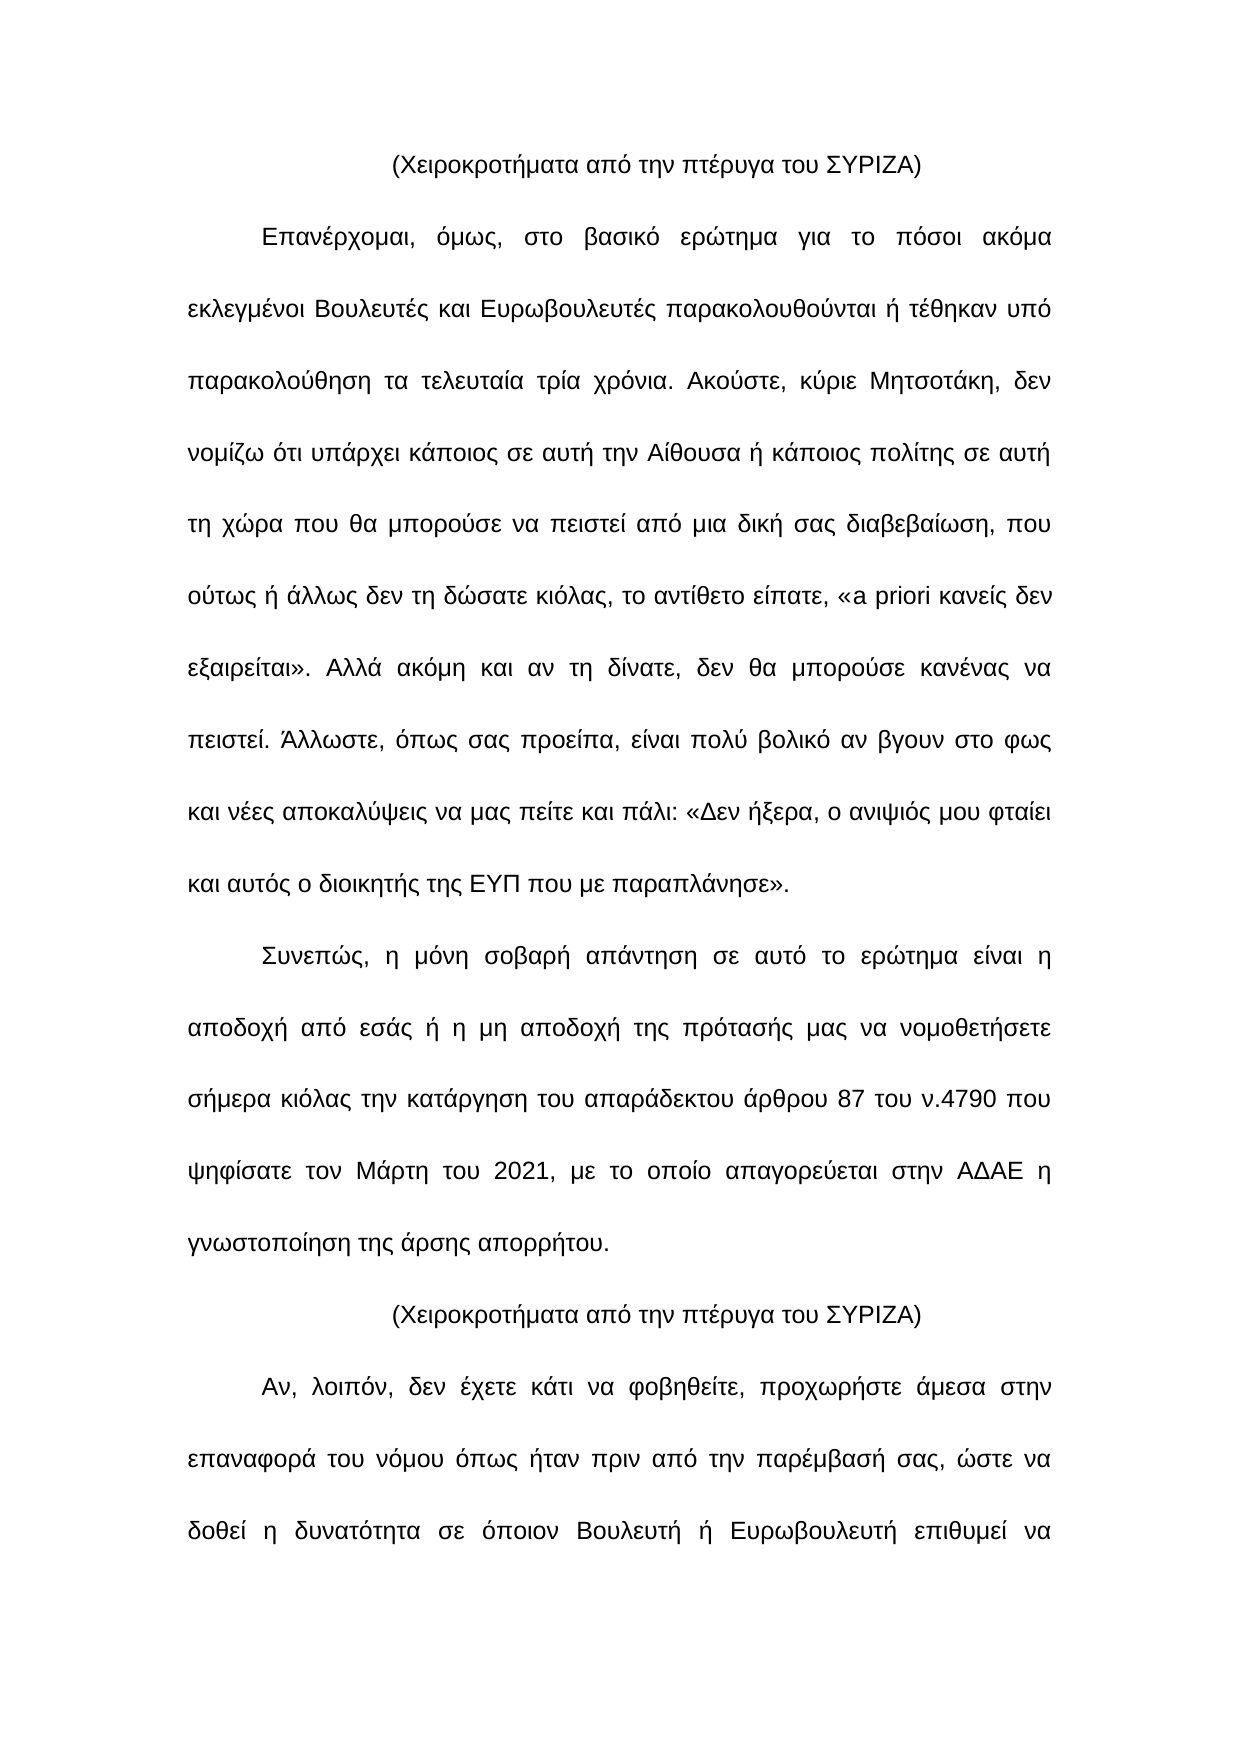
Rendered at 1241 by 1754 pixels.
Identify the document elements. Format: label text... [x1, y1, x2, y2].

text (Χειροκροτήματα από την πτέρυγα του ΣΥΡΙΖΑ) [187, 150, 1053, 179]
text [187, 1372, 1053, 1544]
text (Χειροκροτήματα από την πτέρυγα του ΣΥΡΙΖΑ) [187, 1300, 1053, 1329]
text Επανέρχομαι, όμως, στο βασικό ερώτημα για το πόσοι ακόμα εκλεγμένοι Βουλευτές και Ευρωβουλευτές παρακολουθούνται ή τέθηκαν υπό παρακολούθηση τα τελευταία τρία χρόνια. Ακούστε, κύριε Μητσοτάκη, δεν νομίζω ότι υπάρχει κάποιος σε αυτή την Αίθουσα ή κάποιος πολίτης σε αυτή τη χώρα που θα μπορούσε να πειστεί από μια δική σας διαβεβαίωση, που ούτως ή άλλως δεν τη δώσατε κιόλας, το αντίθετο είπατε, «a priori κανείς δεν εξαιρείται». Αλλά ακόμη και αν τη δίνατε, δεν θα μπορούσε κανένας να πειστεί. Άλλωστε, όπως σας προείπα, είναι πολύ βολικό αν βγουν στο φως και νέες αποκαλύψεις να μας πείτε και πάλι: «Δεν ήξερα, ο ανιψιός μου φταίει και αυτός ο διοικητής της ΕΥΠ που με παραπλάνησε». [187, 222, 1053, 897]
text Συνεπώς, η μόνη σοβαρή απάντηση σε αυτό το ερώτημα είναι η αποδοχή από εσάς ή η μη αποδοχή της πρότασής μας να νομοθετήσετε σήμερα κιόλας την κατάργηση του απαράδεκτου άρθρου 87 του ν.4790 που ψηφίσατε τον Μάρτη του 2021, με το οποίο απαγορεύεται στην ΑΔΑΕ η γνωστοποίηση της άρσης απορρήτου. [187, 941, 1053, 1257]
